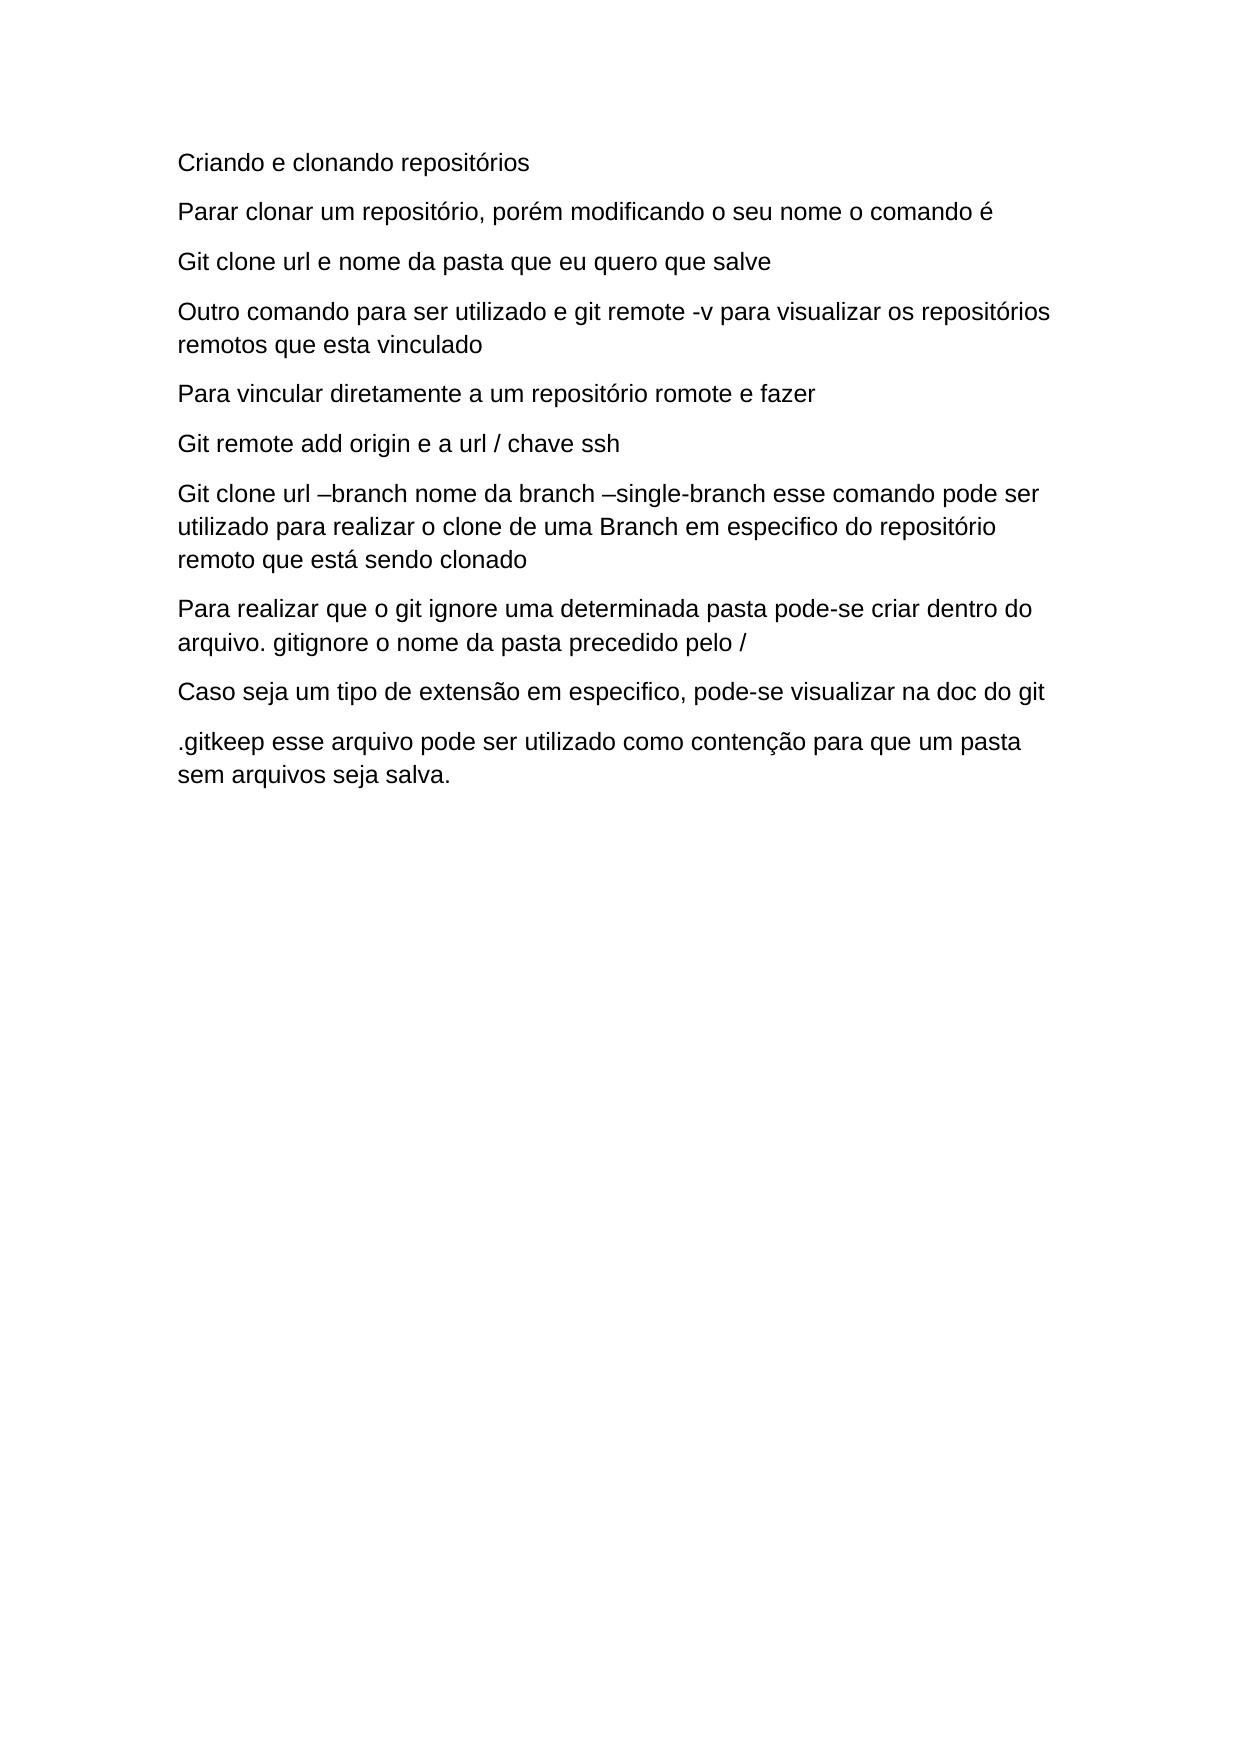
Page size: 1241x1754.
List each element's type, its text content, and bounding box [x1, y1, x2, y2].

text Caso seja um tipo de extensão em especifico, pode-se visualizar na doc do git [177, 677, 1063, 706]
text Git remote add origin e a url / chave ssh [177, 429, 1063, 458]
text Para realizar que o git ignore uma determinada pasta pode-se criar dentro do arquivo. gitignore o nome da pasta precedido pelo / [177, 594, 1063, 656]
text Git clone url e nome da pasta que eu quero que salve [177, 247, 1063, 276]
text Git clone url –branch nome da branch –single-branch esse comando pode ser utilizado para realizar o clone de uma Branch em especifico do repositório remoto que está sendo clonado [177, 479, 1063, 573]
text Outro comando para ser utilizado e git remote -v para visualizar os repositórios remotos que esta vinculado [177, 297, 1063, 358]
text .gitkeep esse arquivo pode ser utilizado como contenção para que um pasta sem arquivos seja salva. [177, 727, 1063, 789]
text Criando e clonando repositórios [177, 148, 1063, 176]
text Para vincular diretamente a um repositório romote e fazer [177, 379, 1063, 408]
text Parar clonar um repositório, porém modificando o seu nome o comando é [177, 197, 1063, 226]
